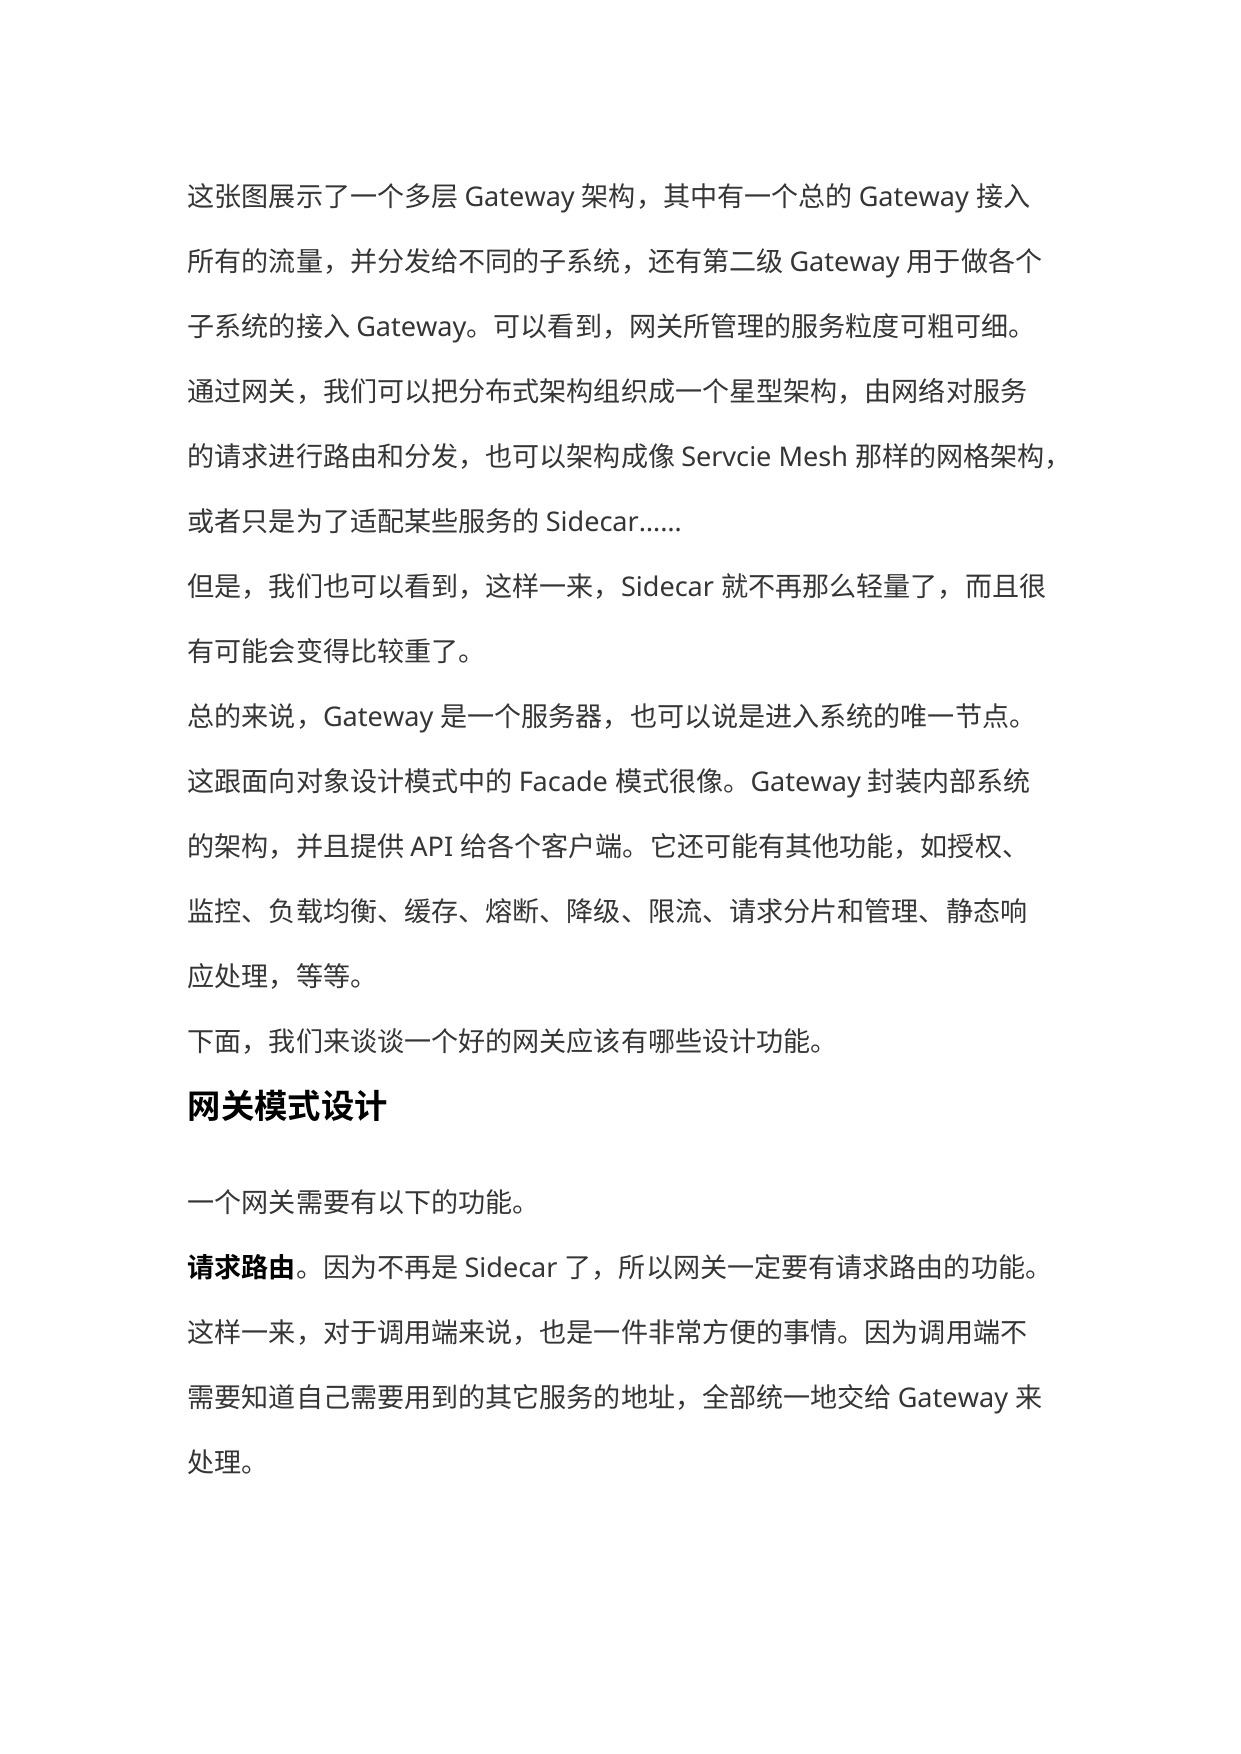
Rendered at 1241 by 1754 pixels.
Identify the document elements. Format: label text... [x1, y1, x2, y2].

text 网关模式设计 [187, 1072, 1053, 1137]
text 但是，我们也可以看到，这样一来，Sidecar 就不再那么轻量了，而且很有可能会变得比较重了。 [187, 552, 1053, 682]
text 下面，我们来谈谈一个好的网关应该有哪些设计功能。 [187, 1007, 1053, 1072]
text 一个网关需要有以下的功能。 [187, 1168, 1053, 1233]
text 这张图展示了一个多层 Gateway 架构，其中有一个总的 Gateway 接入所有的流量，并分发给不同的子系统，还有第二级 Gateway 用于做各个子系统的接入 Gateway。可以看到，网关所管理的服务粒度可粗可细。通过网关，我们可以把分布式架构组织成一个星型架构，由网络对服务的请求进行路由和分发，也可以架构成像 Servcie Mesh 那样的网格架构，或者只是为了适配某些服务的 Sidecar…… [187, 162, 1053, 552]
text 总的来说，Gateway 是一个服务器，也可以说是进入系统的唯一节点。这跟面向对象设计模式中的 Facade 模式很像。Gateway 封装内部系统的架构，并且提供 API 给各个客户端。它还可能有其他功能，如授权、监控、负载均衡、缓存、熔断、降级、限流、请求分片和管理、静态响应处理，等等。 [187, 682, 1053, 1007]
text 请求路由。因为不再是 Sidecar 了，所以网关一定要有请求路由的功能。这样一来，对于调用端来说，也是一件非常方便的事情。因为调用端不需要知道自己需要用到的其它服务的地址，全部统一地交给 Gateway 来处理。 [187, 1233, 1053, 1493]
